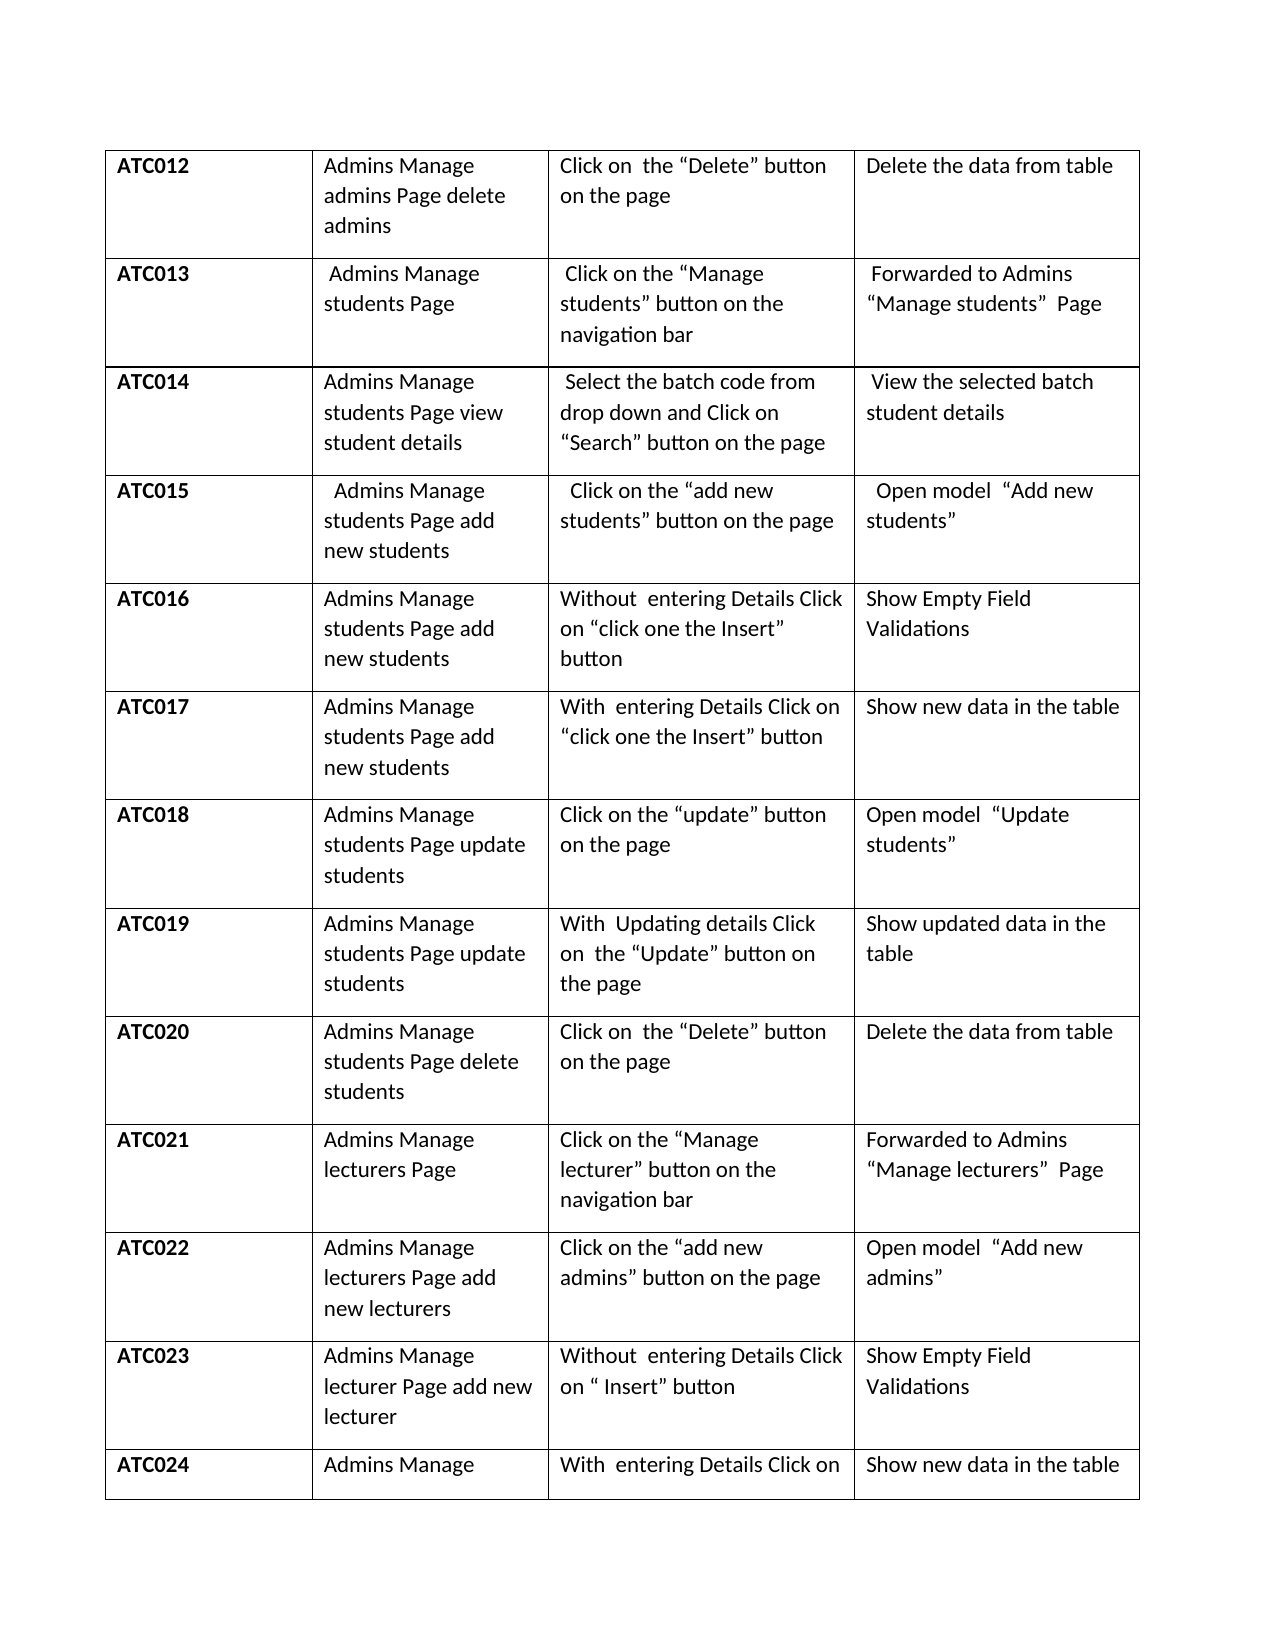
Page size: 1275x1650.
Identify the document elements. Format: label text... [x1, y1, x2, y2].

table_cell ATC013 [106, 259, 312, 366]
table_cell ATC023 [106, 1342, 312, 1449]
table_cell Admins Manage students Page add new students [313, 692, 548, 799]
table_cell ATC020 [106, 1017, 312, 1124]
table_cell Admins Manage lecturers Page [313, 1125, 548, 1232]
table_cell Delete the data from table [855, 151, 1139, 258]
table_cell Show Empty Field Validations [855, 584, 1139, 691]
table_cell Click on the “update” button on the page [549, 800, 854, 908]
table_cell Click on the “add new students” button on the page [549, 476, 854, 583]
table_cell ATC012 [106, 151, 312, 258]
table_cell Show new data in the table [855, 692, 1139, 799]
table_cell With entering Details Click on “click one the Insert” button [549, 692, 854, 799]
table_cell Admins Manage students Page add new students [313, 476, 548, 583]
table_cell Without entering Details Click on “click one the Insert” button [549, 584, 854, 691]
table_cell Without entering Details Click on “ Insert” button [549, 1342, 854, 1449]
table_cell Admins Manage lecturers Page add new lecturers [313, 1233, 548, 1341]
table_cell Click on the “Manage students” button on the navigation bar [549, 259, 854, 366]
table_cell Admins Manage students Page view student details [313, 368, 548, 475]
table_cell Forwarded to Admins “Manage students” Page [855, 259, 1139, 366]
table_cell Admins Manage students Page update students [313, 909, 548, 1016]
table_cell Admins Manage students Page update students [313, 800, 548, 908]
table_cell Admins Manage students Page add new students [313, 584, 548, 691]
table_cell ATC022 [106, 1233, 312, 1341]
table_cell ATC017 [106, 692, 312, 799]
table_cell Click on the “Delete” button on the page [549, 1017, 854, 1124]
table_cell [313, 1450, 548, 1499]
table_cell ATC016 [106, 584, 312, 691]
table_cell With Updating details Click on the “Update” button on the page [549, 909, 854, 1016]
table_cell ATC024 [106, 1450, 312, 1499]
table_cell Select the batch code from drop down and Click on “Search” button on the page [549, 368, 854, 475]
table_cell Admins Manage admins Page delete admins [313, 151, 548, 258]
table_cell View the selected batch student details [855, 368, 1139, 475]
table_cell ATC014 [106, 368, 312, 475]
table_cell Open model “Update students” [855, 800, 1139, 908]
table_cell ATC015 [106, 476, 312, 583]
table_cell Open model “Add new admins” [855, 1233, 1139, 1341]
table_cell Delete the data from table [855, 1017, 1139, 1124]
table_cell Admins Manage students Page delete students [313, 1017, 548, 1124]
table_cell Open model “Add new students” [855, 476, 1139, 583]
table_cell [855, 1450, 1139, 1499]
table_cell ATC021 [106, 1125, 312, 1232]
table_cell Show updated data in the table [855, 909, 1139, 1016]
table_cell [549, 1450, 854, 1499]
table_cell ATC019 [106, 909, 312, 1016]
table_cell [313, 1342, 548, 1449]
table_cell Admins Manage students Page [313, 259, 548, 366]
table_cell ATC018 [106, 800, 312, 908]
table_cell Forwarded to Admins “Manage lecturers” Page [855, 1125, 1139, 1232]
table_cell Click on the “add new admins” button on the page [549, 1233, 854, 1341]
table_cell Click on the “Manage lecturer” button on the navigation bar [549, 1125, 854, 1232]
table_cell Click on the “Delete” button on the page [549, 151, 854, 258]
table_cell Show Empty Field Validations [855, 1342, 1139, 1449]
